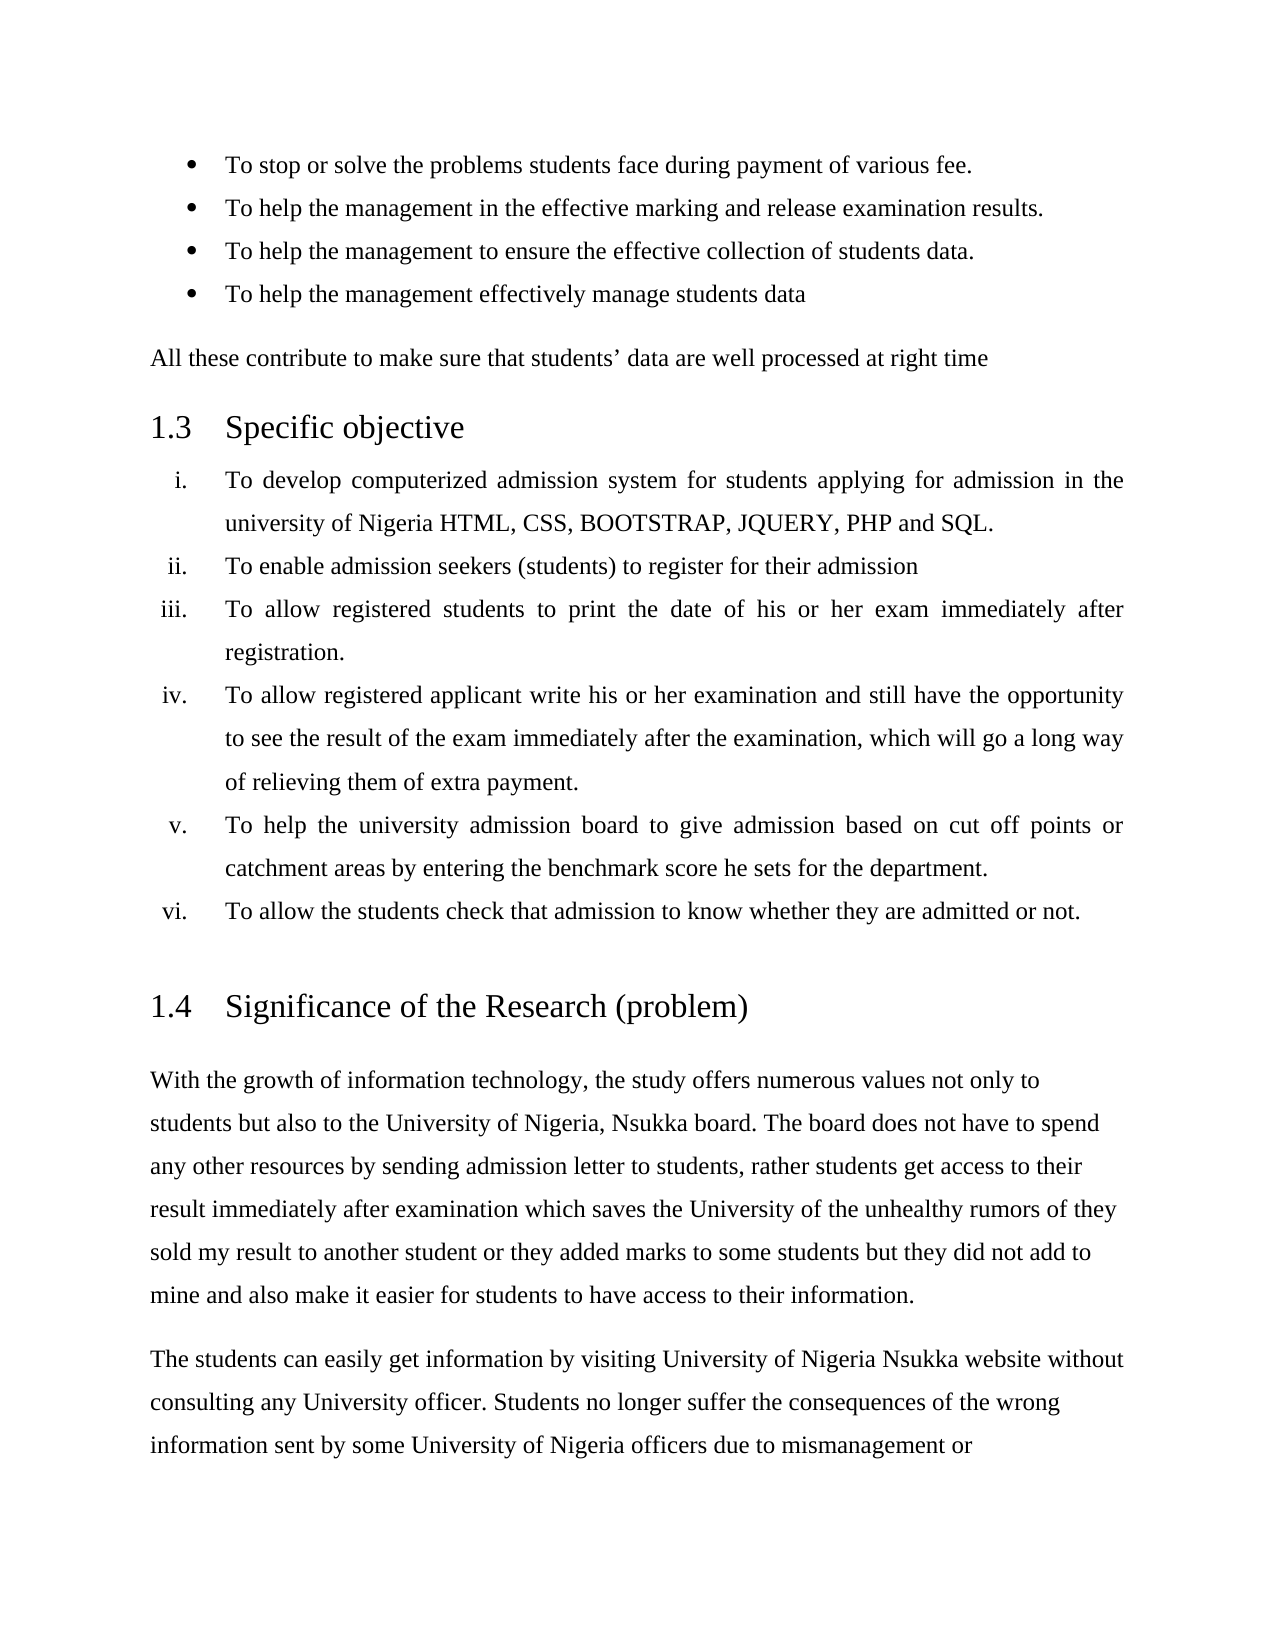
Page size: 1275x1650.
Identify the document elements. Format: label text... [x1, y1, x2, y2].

list Specific objective [150, 407, 1125, 446]
list To allow the students check that admission to know whether they are admitted or not. [187, 896, 1125, 925]
text With the growth of information technology, the study offers numerous values not only to students but also to the University of Nigeria, Nsukka board. The board does not have to spend any other resources by sending admission letter to students, rather students get access to their result immediately after examination which saves the University of the unhealthy rumors of they sold my result to another student or they added marks to some students but they did not add to mine and also make it easier for students to have access to their information. [150, 1065, 1125, 1309]
list Significance of the Research (problem) [150, 986, 1125, 1025]
list To allow registered students to print the date of his or her exam immediately after registration. [187, 594, 1125, 666]
text All these contribute to make sure that students’ data are well processed at right time [150, 343, 1125, 372]
list To enable admission seekers (students) to register for their admission [187, 551, 1125, 580]
list To help the management effectively manage students data [187, 279, 1125, 308]
list To stop or solve the problems students face during payment of various fee. [187, 150, 1125, 179]
list To allow registered applicant write his or her examination and still have the opportunity to see the result of the exam immediately after the examination, which will go a long way of relieving them of extra payment. [187, 680, 1125, 795]
list To help the management in the effective marking and release examination results. [187, 193, 1125, 222]
list To help the management to ensure the effective collection of students data. [187, 236, 1125, 265]
list To help the university admission board to give admission based on cut off points or catchment areas by entering the benchmark score he sets for the department. [187, 810, 1125, 882]
list To develop computerized admission system for students applying for admission in the university of Nigeria HTML, CSS, BOOTSTRAP, JQUERY, PHP and SQL. [187, 465, 1125, 537]
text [150, 1344, 1125, 1459]
